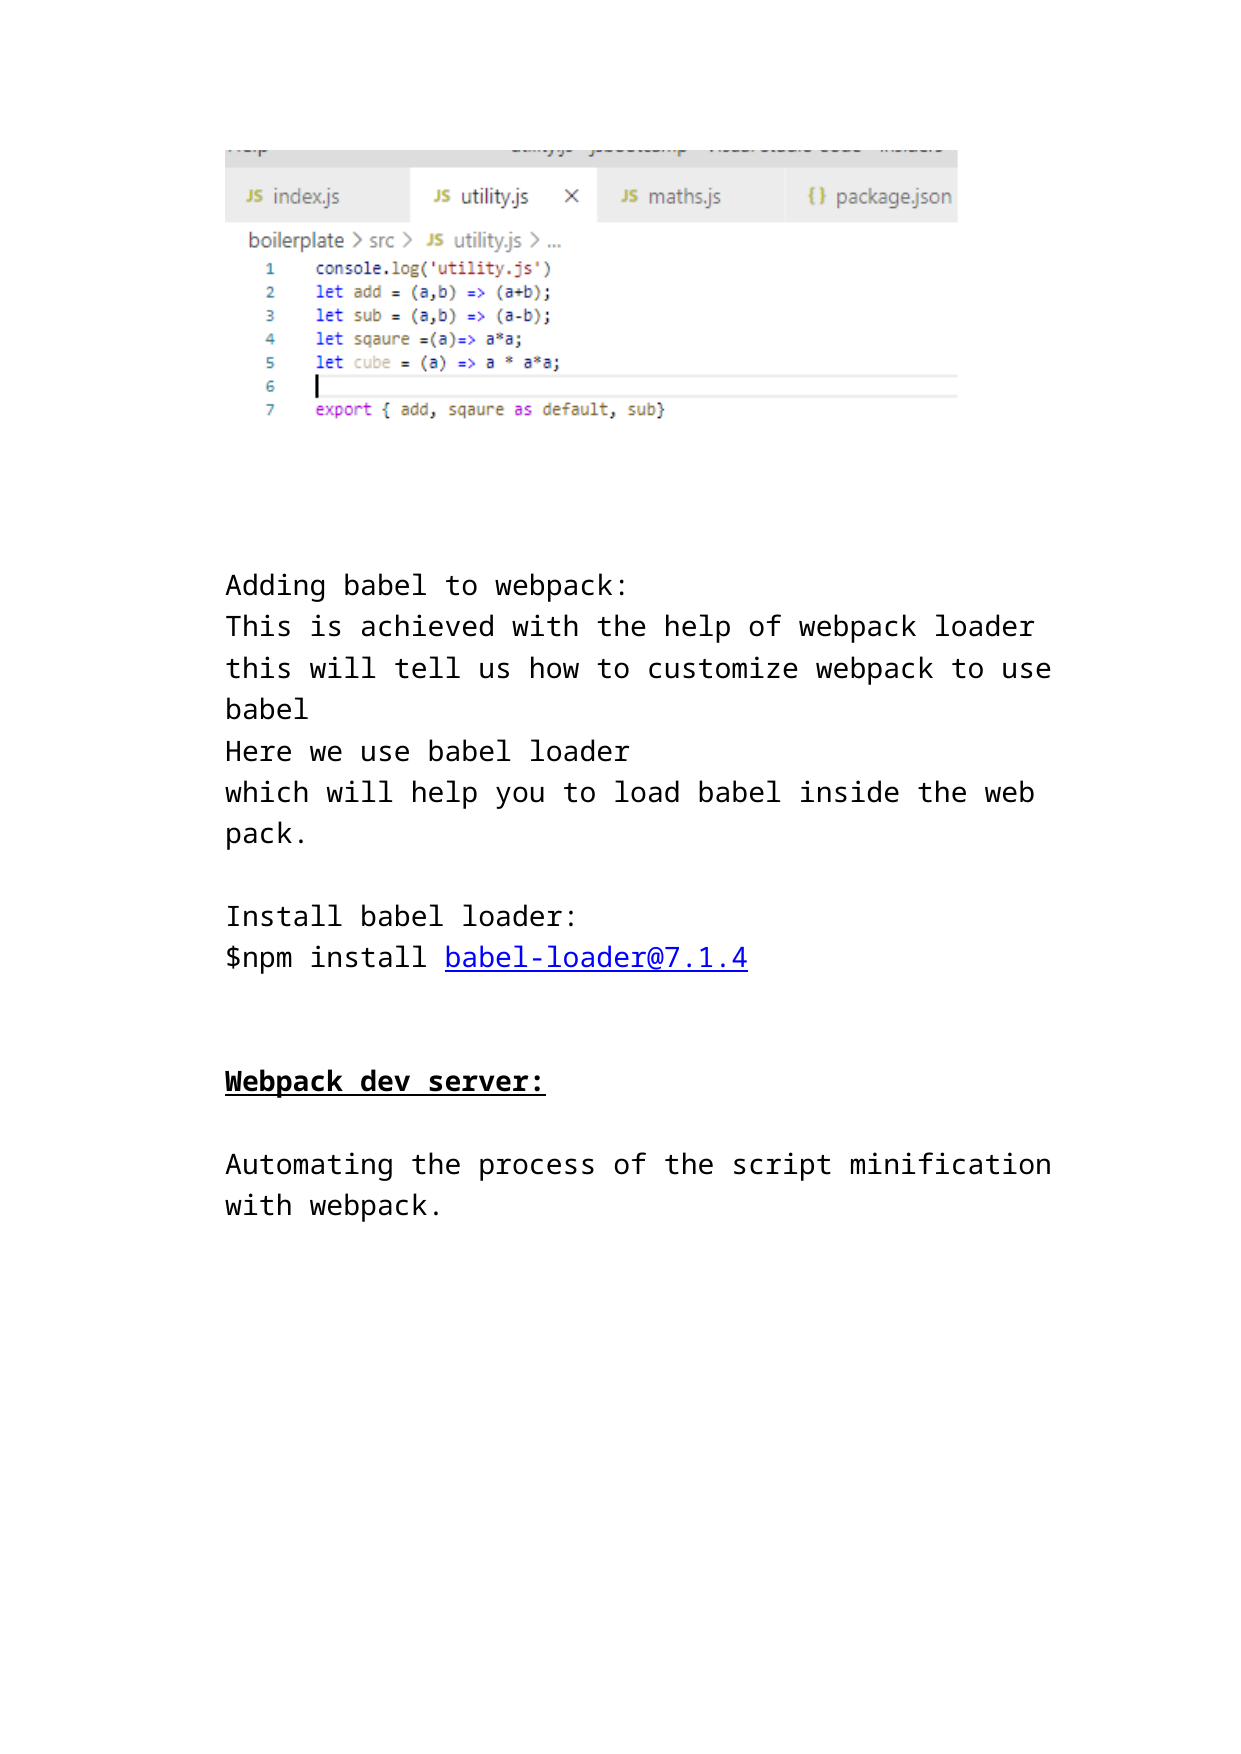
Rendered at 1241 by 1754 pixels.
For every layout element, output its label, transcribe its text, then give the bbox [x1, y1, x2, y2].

list This is achieved with the help of webpack loader this will tell us how to customize webpack to use babel [225, 607, 1090, 728]
list Here we use babel loader [225, 731, 1090, 769]
list $npm install babel-loader@7.1.4 [225, 938, 1090, 976]
list Automating the process of the script minification with webpack. [225, 1144, 1090, 1224]
list Adding babel to webpack: [225, 565, 1090, 604]
list Install babel loader: [225, 896, 1090, 934]
list which will help you to load babel inside the web pack. [225, 772, 1090, 852]
picture [225, 150, 958, 522]
list Webpack dev server: [225, 1062, 1090, 1100]
